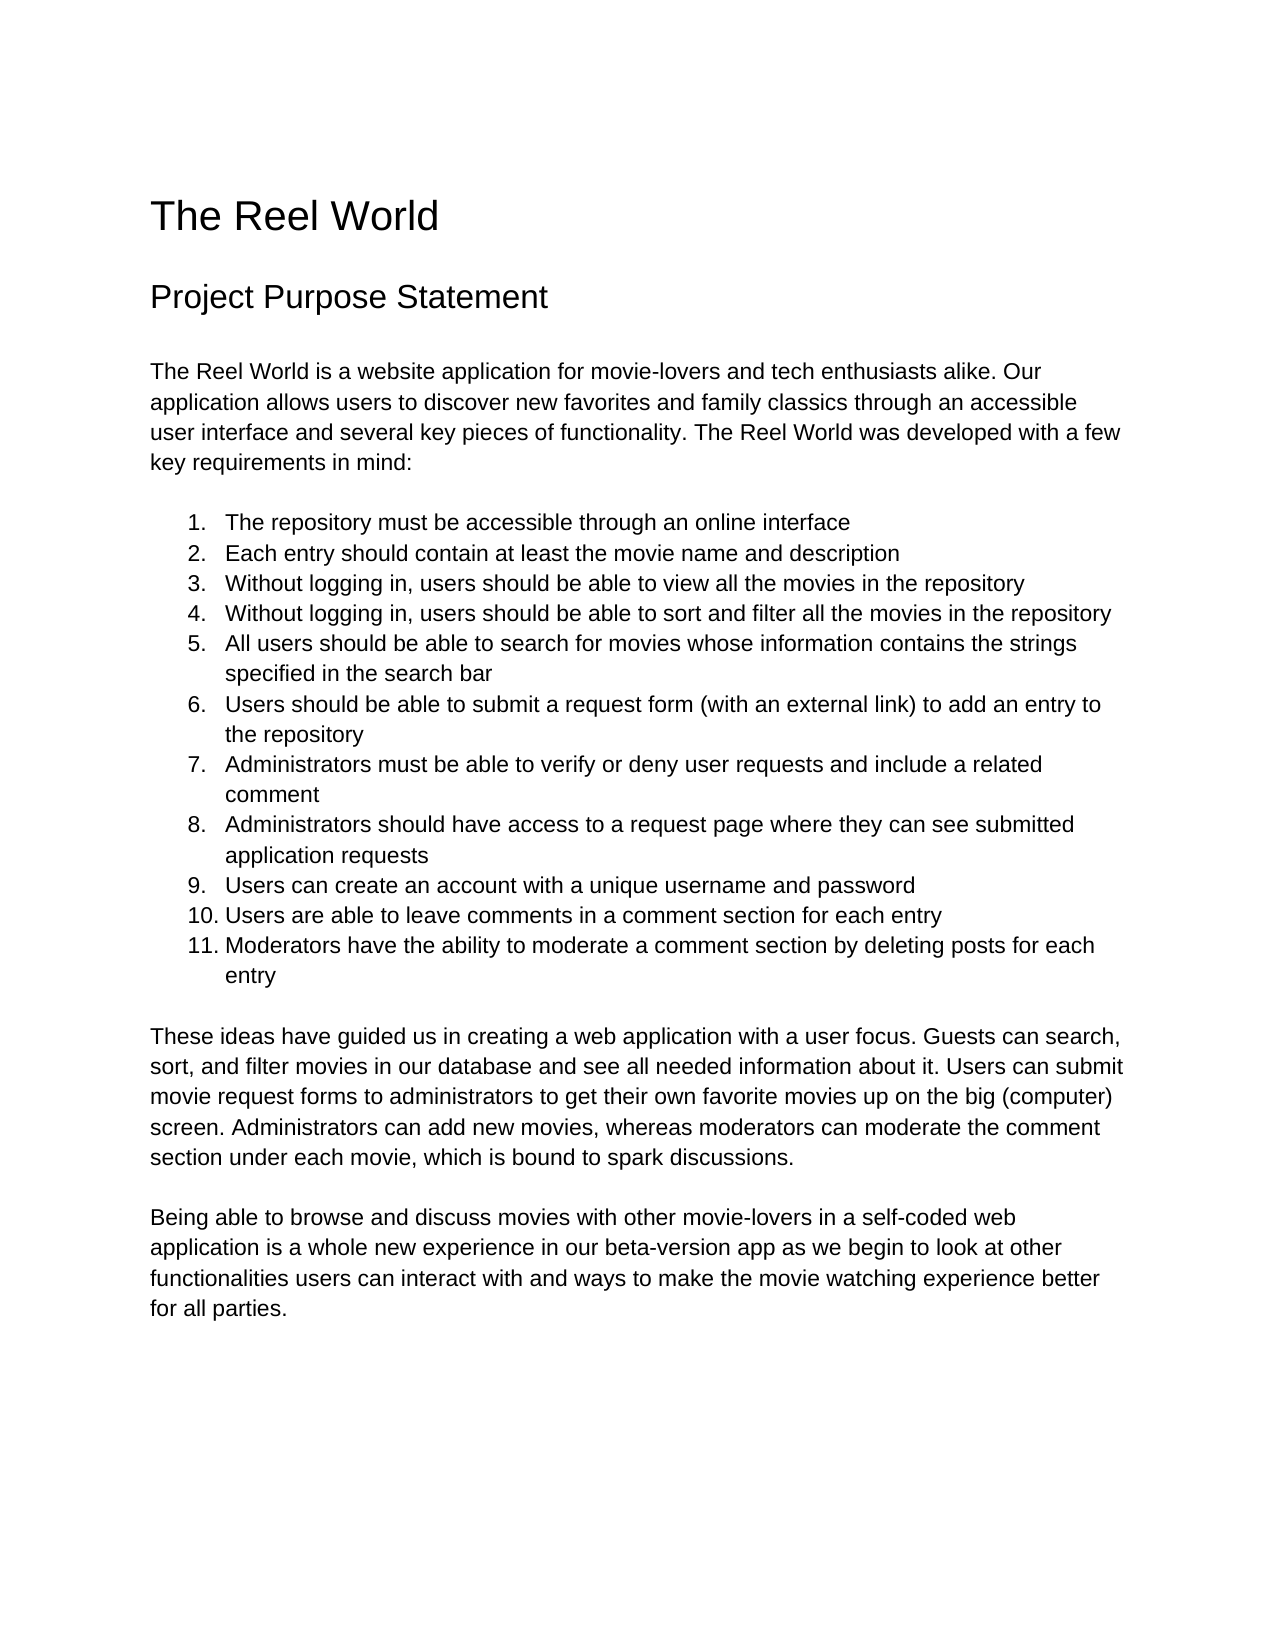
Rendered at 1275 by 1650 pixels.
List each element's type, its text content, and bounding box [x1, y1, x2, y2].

list Without logging in, users should be able to sort and filter all the movies in the repository [187, 600, 1125, 626]
text Being able to browse and discuss movies with other movie-lovers in a self-coded web application is a whole new experience in our beta-version app as we begin to look at other functionalities users can interact with and ways to make the movie watching experience better for all parties. [150, 1204, 1125, 1321]
list Users should be able to submit a request form (with an external link) to add an entry to the repository [187, 691, 1125, 747]
list The repository must be accessible through an online interface [187, 509, 1125, 536]
list Users can create an account with a unique username and password [187, 872, 1125, 898]
list Without logging in, users should be able to view all the movies in the repository [187, 570, 1125, 596]
text The Reel World is a website application for movie-lovers and tech enthusiasts alike. Our application allows users to discover new favorites and family classics through an accessible user interface and several key pieces of functionality. The Reel World was developed with a few key requirements in mind: [150, 358, 1125, 475]
list Users are able to leave comments in a comment section for each entry [187, 902, 1125, 928]
list Moderators have the ability to moderate a comment section by deleting posts for each entry [187, 932, 1125, 989]
list Each entry should contain at least the movie name and description [187, 539, 1125, 566]
subtitle The Reel World [150, 192, 1125, 239]
list Administrators should have access to a request page where they can see submitted application requests [187, 811, 1125, 868]
list Administrators must be able to verify or deny user requests and include a related comment [187, 751, 1125, 807]
text These ideas have guided us in creating a web application with a user focus. Guests can search, sort, and filter movies in our database and see all needed information about it. Users can submit movie request forms to administrators to get their own favorite movies up on the big (computer) screen. Administrators can add new movies, whereas moderators can moderate the comment section under each movie, which is bound to spark discussions. [150, 1023, 1125, 1170]
subtitle Project Purpose Statement [150, 277, 1125, 316]
list All users should be able to search for movies whose information contains the strings specified in the search bar [187, 630, 1125, 687]
